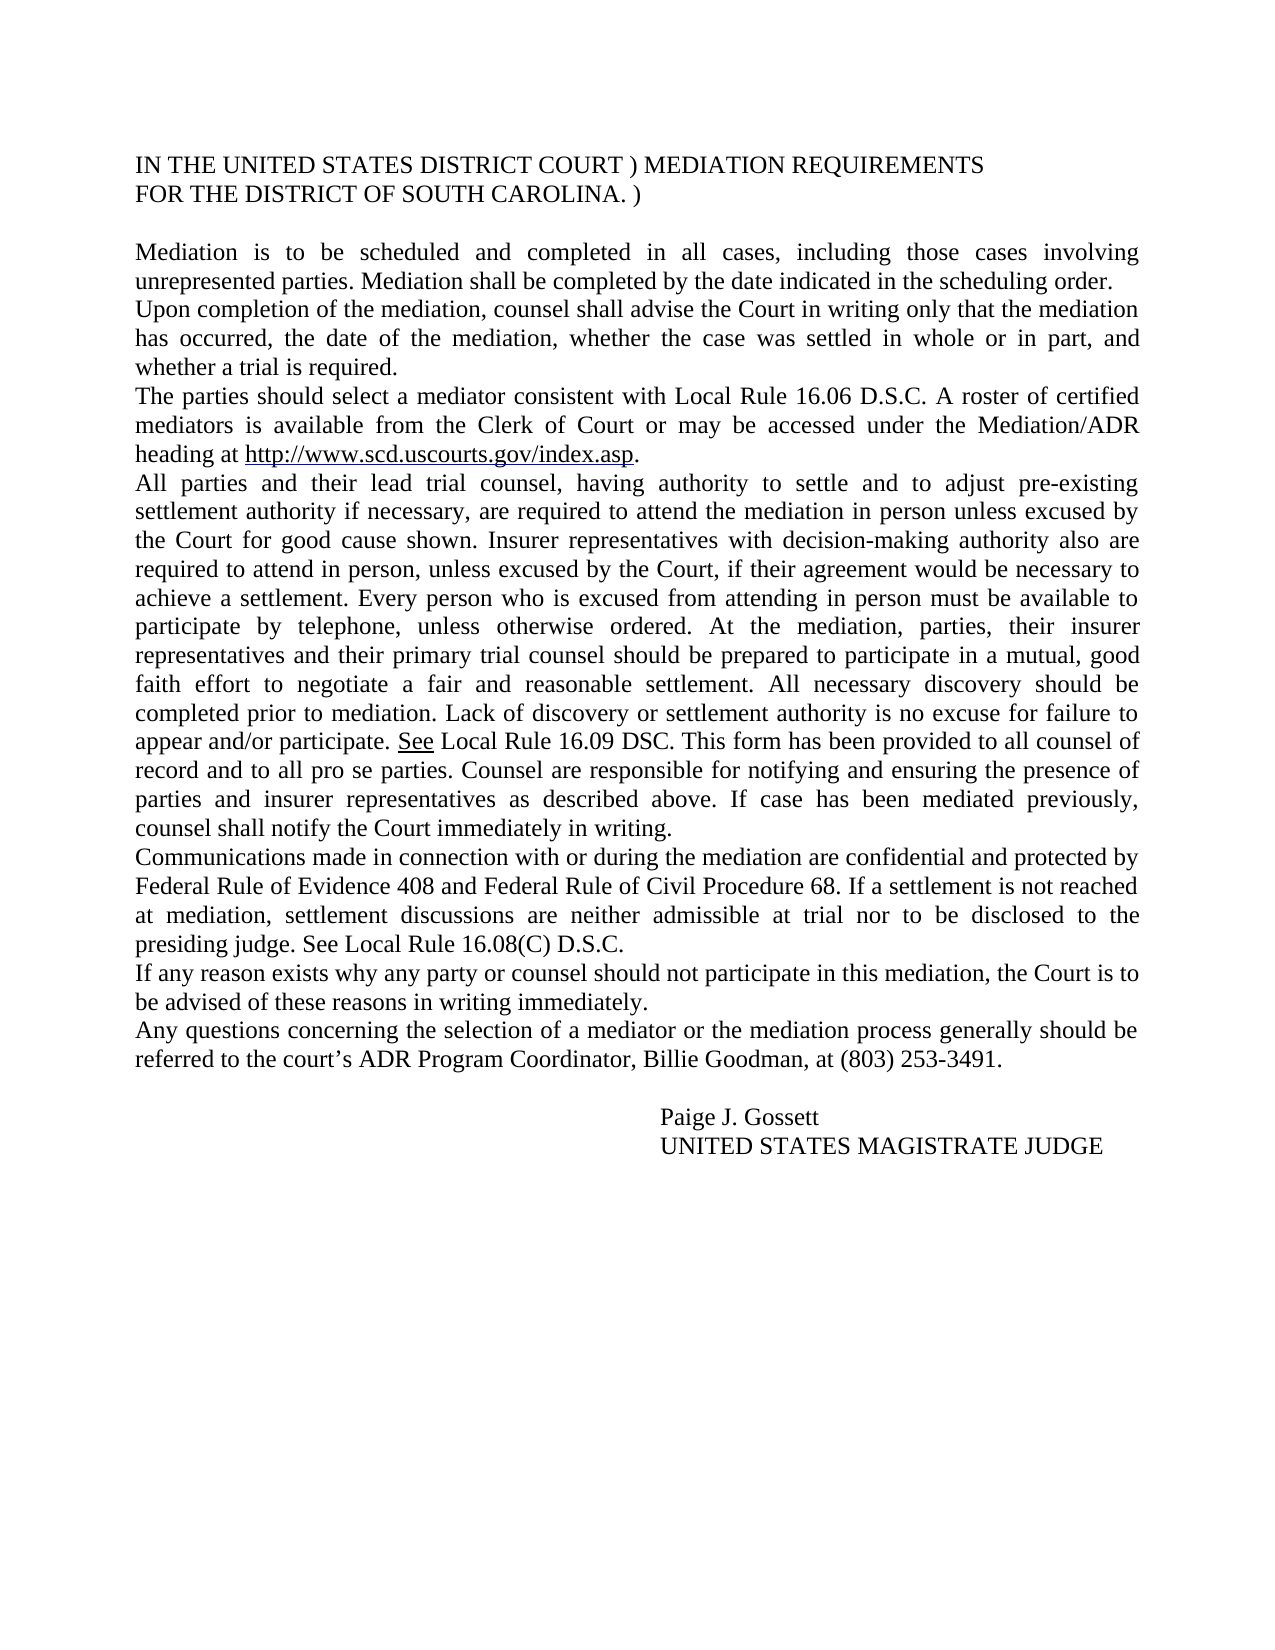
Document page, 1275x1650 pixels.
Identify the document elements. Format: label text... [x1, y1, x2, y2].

text IN THE UNITED STATES DISTRICT COURT ) MEDIATION REQUIREMENTS FOR THE DISTRICT OF SOUTH CAROLINA. ) [135, 150, 1032, 208]
text Upon completion of the mediation, counsel shall advise the Court in writing only that the mediation has occurred, the date of the mediation, whether the case was settled in whole or in part, and whether a trial is required. [135, 294, 1140, 381]
text Any questions concerning the selection of a mediator or the mediation process generally should be referred to the court’s ADR Program Coordinator, Billie Goodman, at (803) 253-3491. [135, 1016, 1139, 1073]
text Communications made in connection with or during the mediation are confidential and protected by Federal Rule of Evidence 408 and Federal Rule of Civil Procedure 68. If a settlement is not reached at mediation, settlement discussions are neither admissible at trial nor to be disclosed to the presiding judge. See Local Rule 16.08(C) D.S.C. [135, 842, 1140, 957]
text UNITED STATES MAGISTRATE JUDGE [660, 1131, 1212, 1160]
text The parties should select a mediator consistent with Local Rule 16.06 D.S.C. A roster of certified mediators is available from the Clerk of Court or may be accessed under the Mediation/ADR heading at http://www.scd.uscourts.gov/index.asp. [135, 381, 1140, 467]
text Paige J. Gossett [660, 1102, 1212, 1131]
text All parties and their lead trial counsel, having authority to settle and to adjust pre-existing settlement authority if necessary, are required to attend the mediation in person unless excused by the Court for good cause shown. Insurer representatives with decision-making authority also are required to attend in person, unless excused by the Court, if their agreement would be necessary to achieve a settlement. Every person who is excused from attending in person must be available to participate by telephone, unless otherwise ordered. At the mediation, parties, their insurer representatives and their primary trial counsel should be prepared to participate in a mutual, good faith effort to negotiate a fair and reasonable settlement. All necessary discovery should be completed prior to mediation. Lack of discovery or settlement authority is no excuse for failure to appear and/or participate. See Local Rule 16.09 DSC. This form has been provided to all counsel of record and to all pro se parties. Counsel are responsible for notifying and ensuring the presence of parties and insurer representatives as described above. If case has been mediated previously, counsel shall notify the Court immediately in writing. [135, 468, 1140, 841]
text If any reason exists why any party or counsel should not participate in this mediation, the Court is to be advised of these reasons in writing immediately. [135, 958, 1140, 1015]
text Mediation is to be scheduled and completed in all cases, including those cases involving unrepresented parties. Mediation shall be completed by the date indicated in the scheduling order. [135, 237, 1139, 294]
